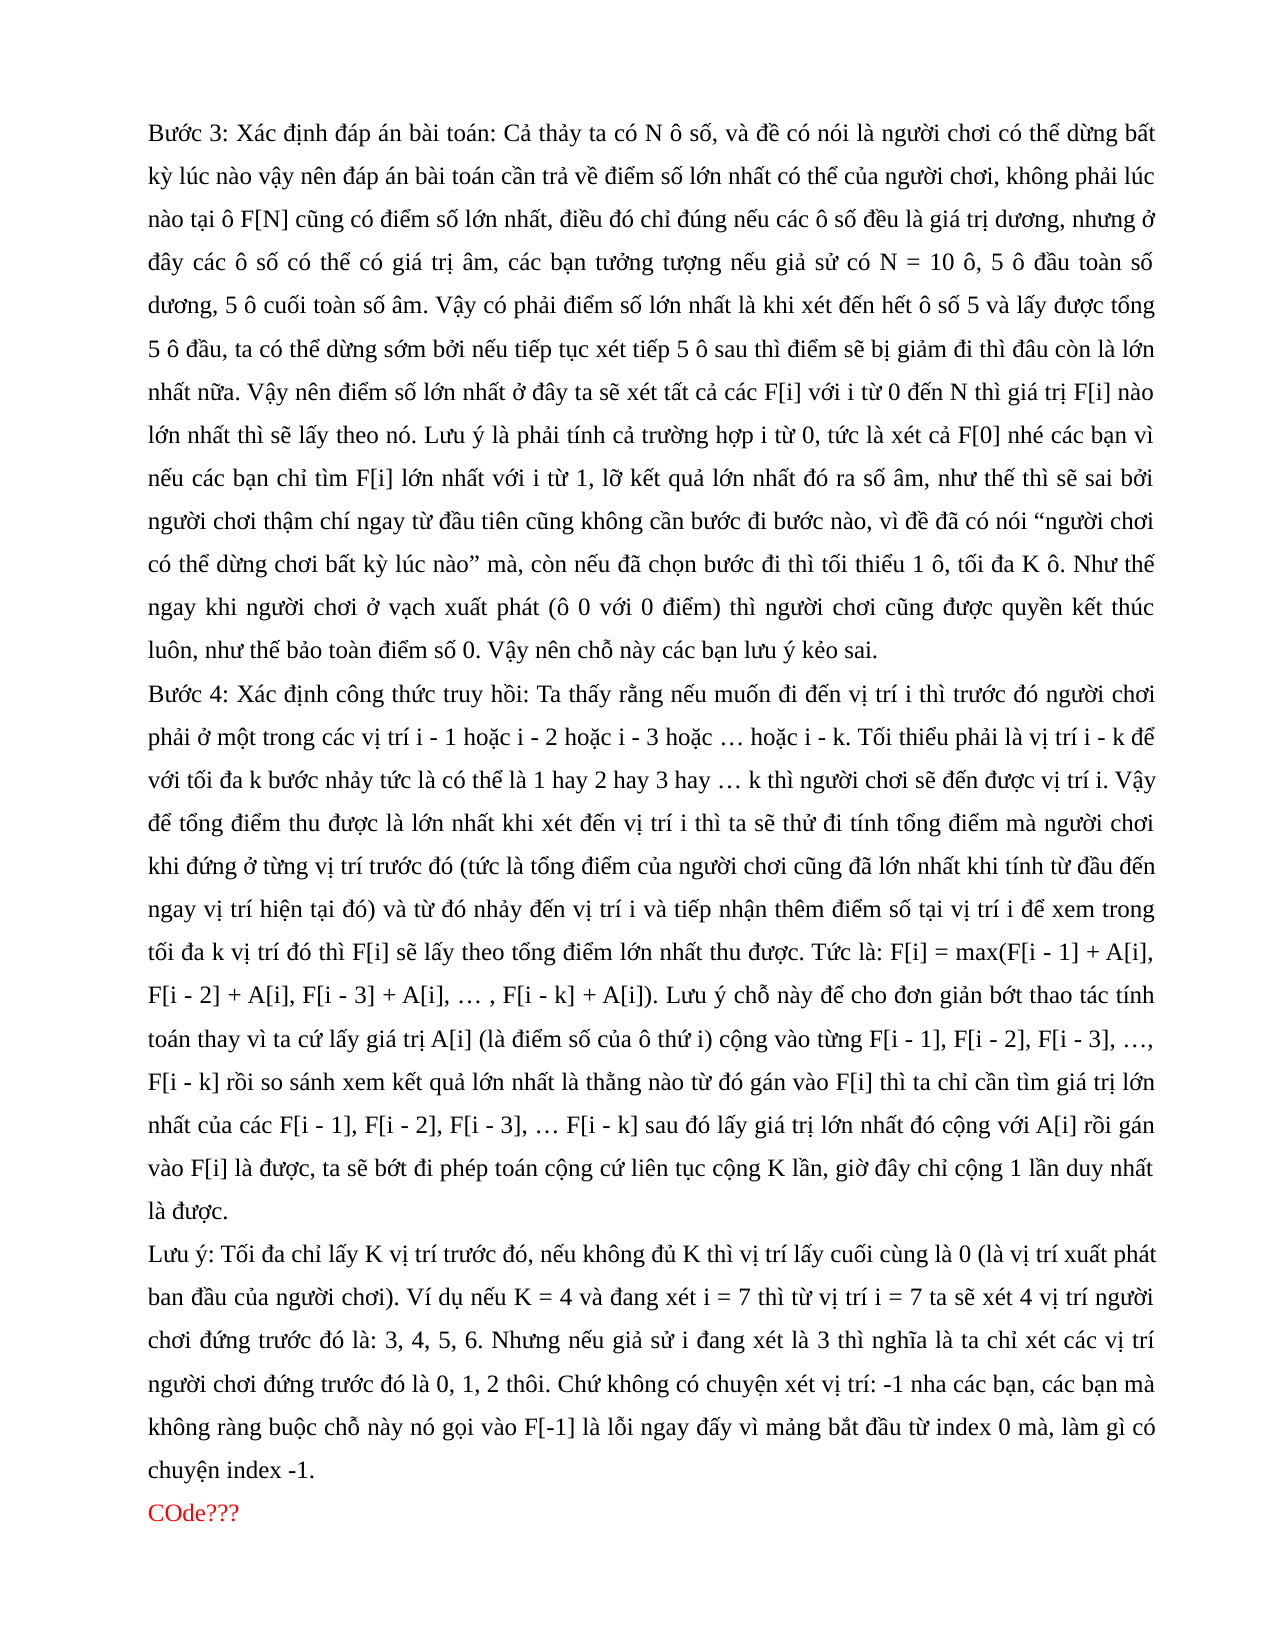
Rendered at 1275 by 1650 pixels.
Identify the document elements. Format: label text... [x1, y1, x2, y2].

text Bước 4: Xác định công thức truy hồi: Ta thấy rằng nếu muốn đi đến vị trí i thì trước đó người chơi phải ở một trong các vị trí i - 1 hoặc i - 2 hoặc i - 3 hoặc … hoặc i - k. Tối thiểu phải là vị trí i - k để với tối đa k bước nhảy tức là có thể là 1 hay 2 hay 3 hay … k thì người chơi sẽ đến được vị trí i. Vậy để tổng điểm thu được là lớn nhất khi xét đến vị trí i thì ta sẽ thử đi tính tổng điểm mà người chơi khi đứng ở từng vị trí trước đó (tức là tổng điểm của người chơi cũng đã lớn nhất khi tính từ đầu đến ngay vị trí hiện tại đó) và từ đó nhảy đến vị trí i và tiếp nhận thêm điểm số tại vị trí i để xem trong tối đa k vị trí đó thì F[i] sẽ lấy theo tổng điểm lớn nhất thu được. Tức là: F[i] = max(F[i - 1] + A[i], F[i - 2] + A[i], F[i - 3] + A[i], … , F[i - k] + A[i]). Lưu ý chỗ này để cho đơn giản bớt thao tác tính toán thay vì ta cứ lấy giá trị A[i] (là điểm số của ô thứ i) cộng vào từng F[i - 1], F[i - 2], F[i - 3], …, F[i - k] rồi so sánh xem kết quả lớn nhất là thằng nào từ đó gán vào F[i] thì ta chỉ cần tìm giá trị lớn nhất của các F[i - 1], F[i - 2], F[i - 3], … F[i - k] sau đó lấy giá trị lớn nhất đó cộng với A[i] rồi gán vào F[i] là được, ta sẽ bớt đi phép toán cộng cứ liên tục cộng K lần, giờ đây chỉ cộng 1 lần duy nhất là được. [148, 679, 1157, 1225]
text COde??? [148, 1498, 1157, 1527]
text Lưu ý: Tối đa chỉ lấy K vị trí trước đó, nếu không đủ K thì vị trí lấy cuối cùng là 0 (là vị trí xuất phát ban đầu của người chơi). Ví dụ nếu K = 4 và đang xét i = 7 thì từ vị trí i = 7 ta sẽ xét 4 vị trí người chơi đứng trước đó là: 3, 4, 5, 6. Nhưng nếu giả sử i đang xét là 3 thì nghĩa là ta chỉ xét các vị trí người chơi đứng trước đó là 0, 1, 2 thôi. Chứ không có chuyện xét vị trí: -1 nha các bạn, các bạn mà không ràng buộc chỗ này nó gọi vào F[-1] là lỗi ngay đấy vì mảng bắt đầu từ index 0 mà, làm gì có chuyện index -1. [148, 1239, 1157, 1484]
text Bước 3: Xác định đáp án bài toán: Cả thảy ta có N ô số, và đề có nói là người chơi có thể dừng bất kỳ lúc nào vậy nên đáp án bài toán cần trả về điểm số lớn nhất có thể của người chơi, không phải lúc nào tại ô F[N] cũng có điểm số lớn nhất, điều đó chỉ đúng nếu các ô số đều là giá trị dương, nhưng ở đây các ô số có thể có giá trị âm, các bạn tưởng tượng nếu giả sử có N = 10 ô, 5 ô đầu toàn số dương, 5 ô cuối toàn số âm. Vậy có phải điểm số lớn nhất là khi xét đến hết ô số 5 và lấy được tổng 5 ô đầu, ta có thể dừng sớm bởi nếu tiếp tục xét tiếp 5 ô sau thì điểm sẽ bị giảm đi thì đâu còn là lớn nhất nữa. Vậy nên điểm số lớn nhất ở đây ta sẽ xét tất cả các F[i] với i từ 0 đến N thì giá trị F[i] nào lớn nhất thì sẽ lấy theo nó. Lưu ý là phải tính cả trường hợp i từ 0, tức là xét cả F[0] nhé các bạn vì nếu các bạn chỉ tìm F[i] lớn nhất với i từ 1, lỡ kết quả lớn nhất đó ra số âm, như thế thì sẽ sai bởi người chơi thậm chí ngay từ đầu tiên cũng không cần bước đi bước nào, vì đề đã có nói “người chơi có thể dừng chơi bất kỳ lúc nào” mà, còn nếu đã chọn bước đi thì tối thiểu 1 ô, tối đa K ô. Như thế ngay khi người chơi ở vạch xuất phát (ô 0 với 0 điểm) thì người chơi cũng được quyền kết thúc luôn, như thế bảo toàn điểm số 0. Vậy nên chỗ này các bạn lưu ý kẻo sai. [148, 118, 1157, 664]
